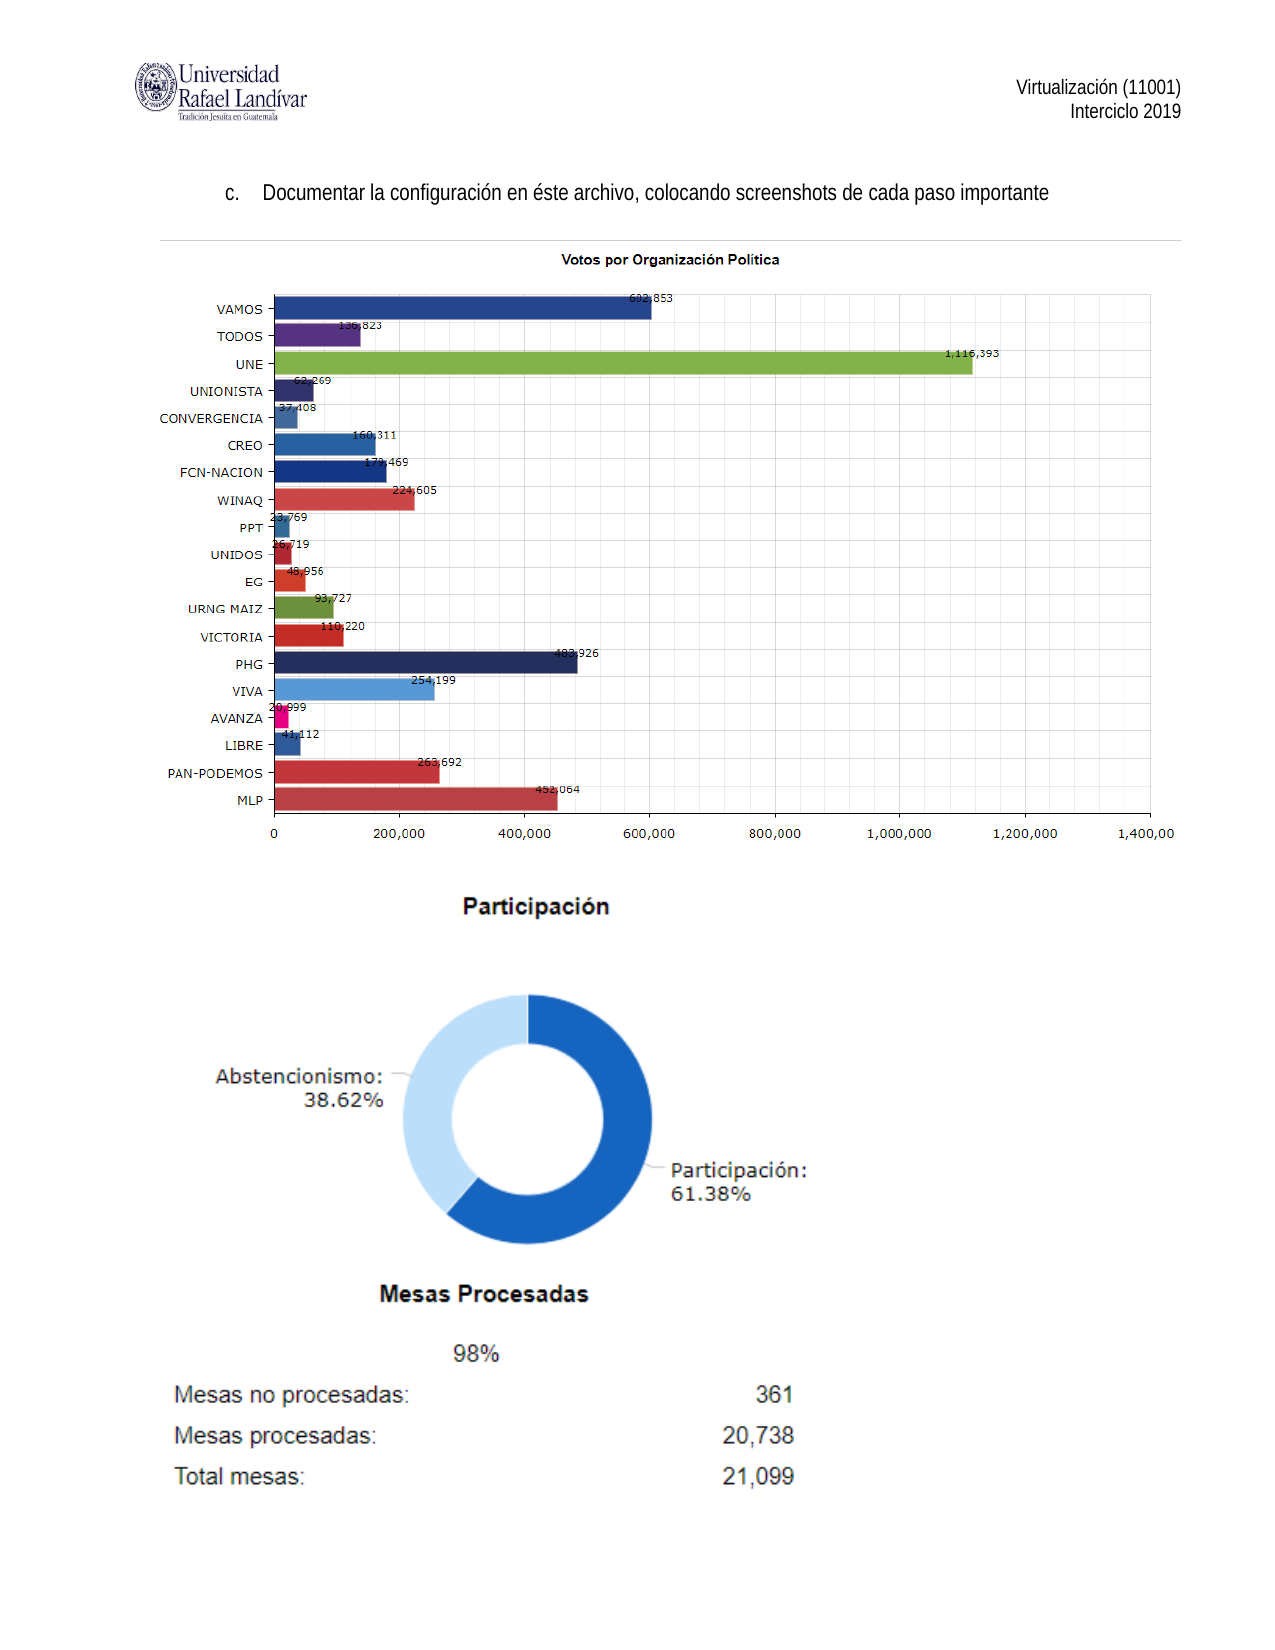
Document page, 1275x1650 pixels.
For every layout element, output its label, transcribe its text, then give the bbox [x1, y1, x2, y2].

list Documentar la configuración en éste archivo, colocando screenshots de cada paso importante [225, 179, 1181, 206]
picture [150, 236, 1182, 844]
picture [135, 63, 307, 121]
picture [150, 1275, 841, 1546]
picture [150, 874, 843, 1273]
